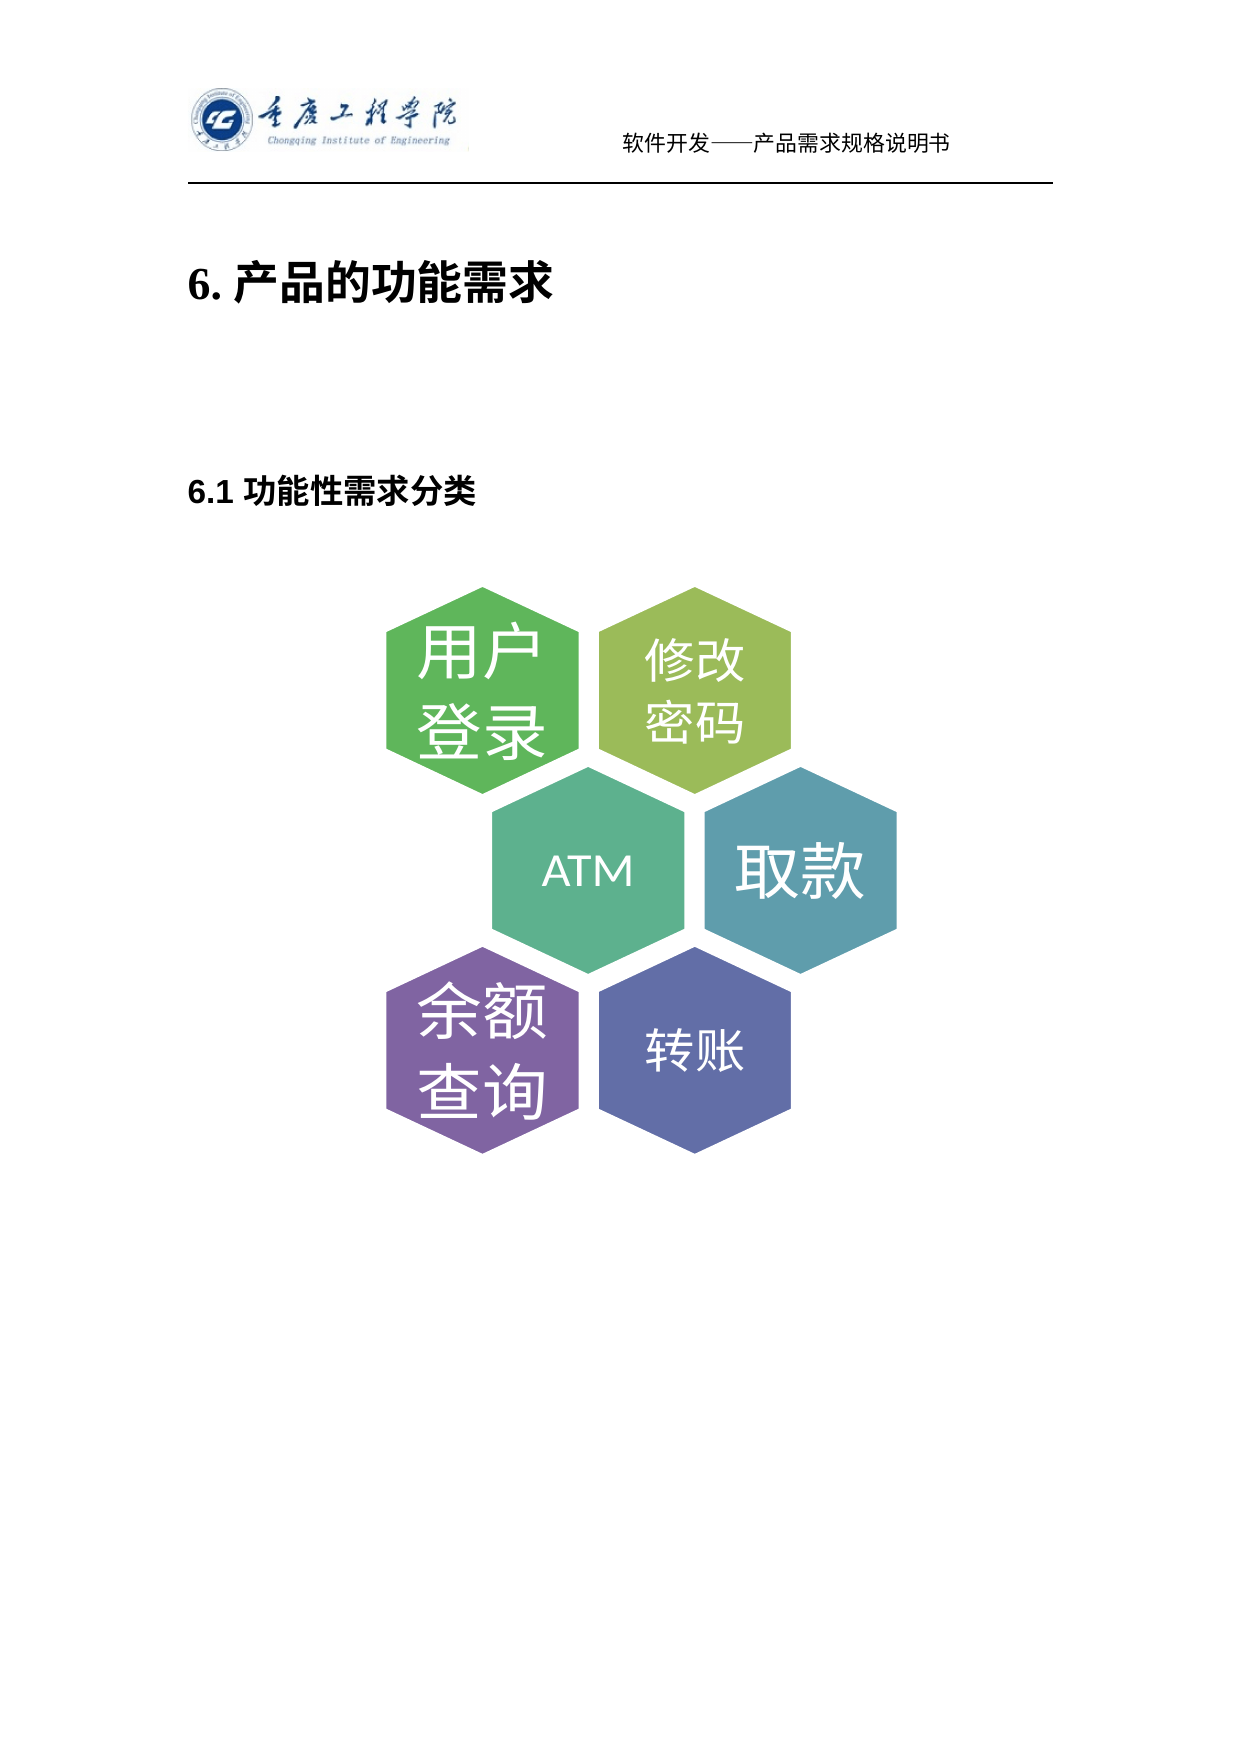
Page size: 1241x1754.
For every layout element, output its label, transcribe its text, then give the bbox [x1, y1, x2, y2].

subtitle 6. 产品的功能需求 [187, 231, 1053, 328]
subtitle 6.1 功能性需求分类 [187, 456, 1053, 521]
picture [187, 88, 469, 152]
